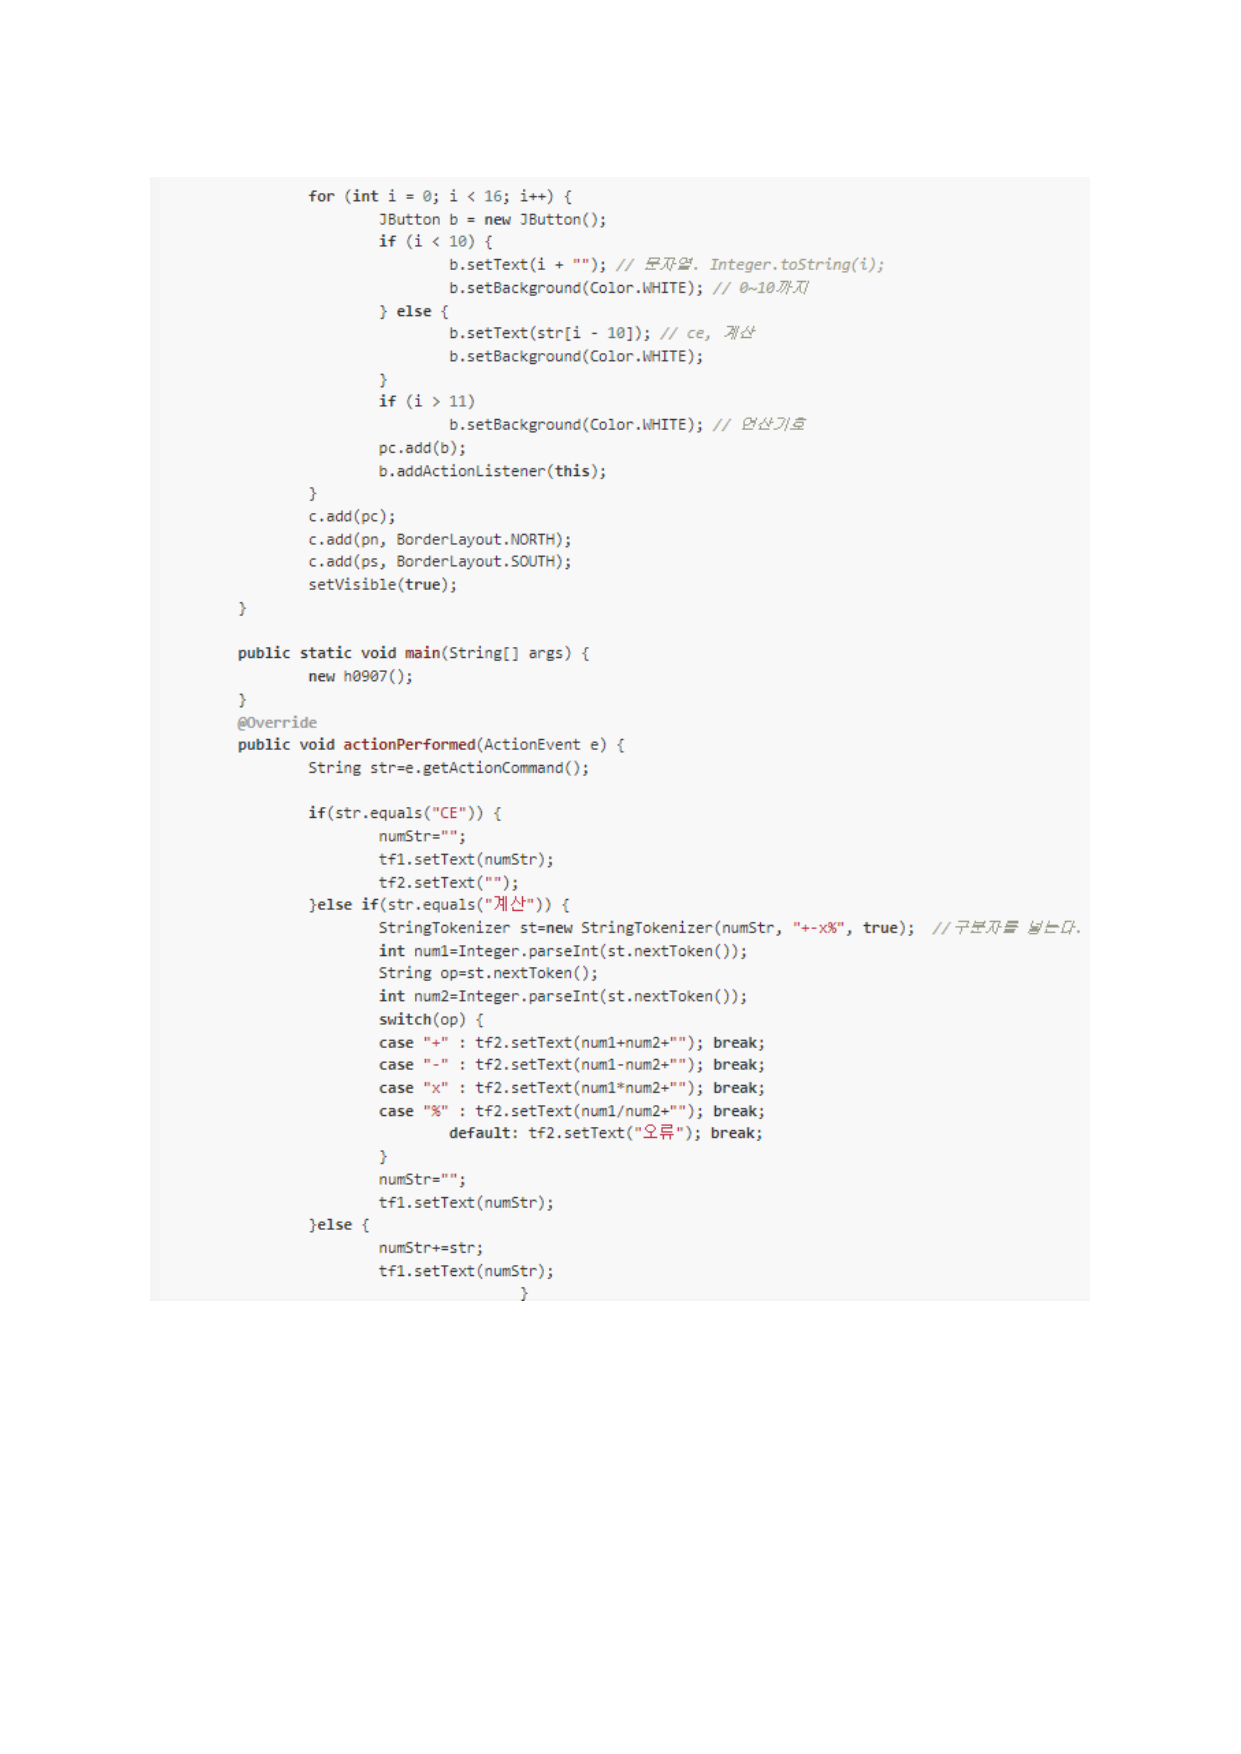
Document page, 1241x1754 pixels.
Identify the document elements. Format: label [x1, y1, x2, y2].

picture [150, 177, 1091, 1301]
